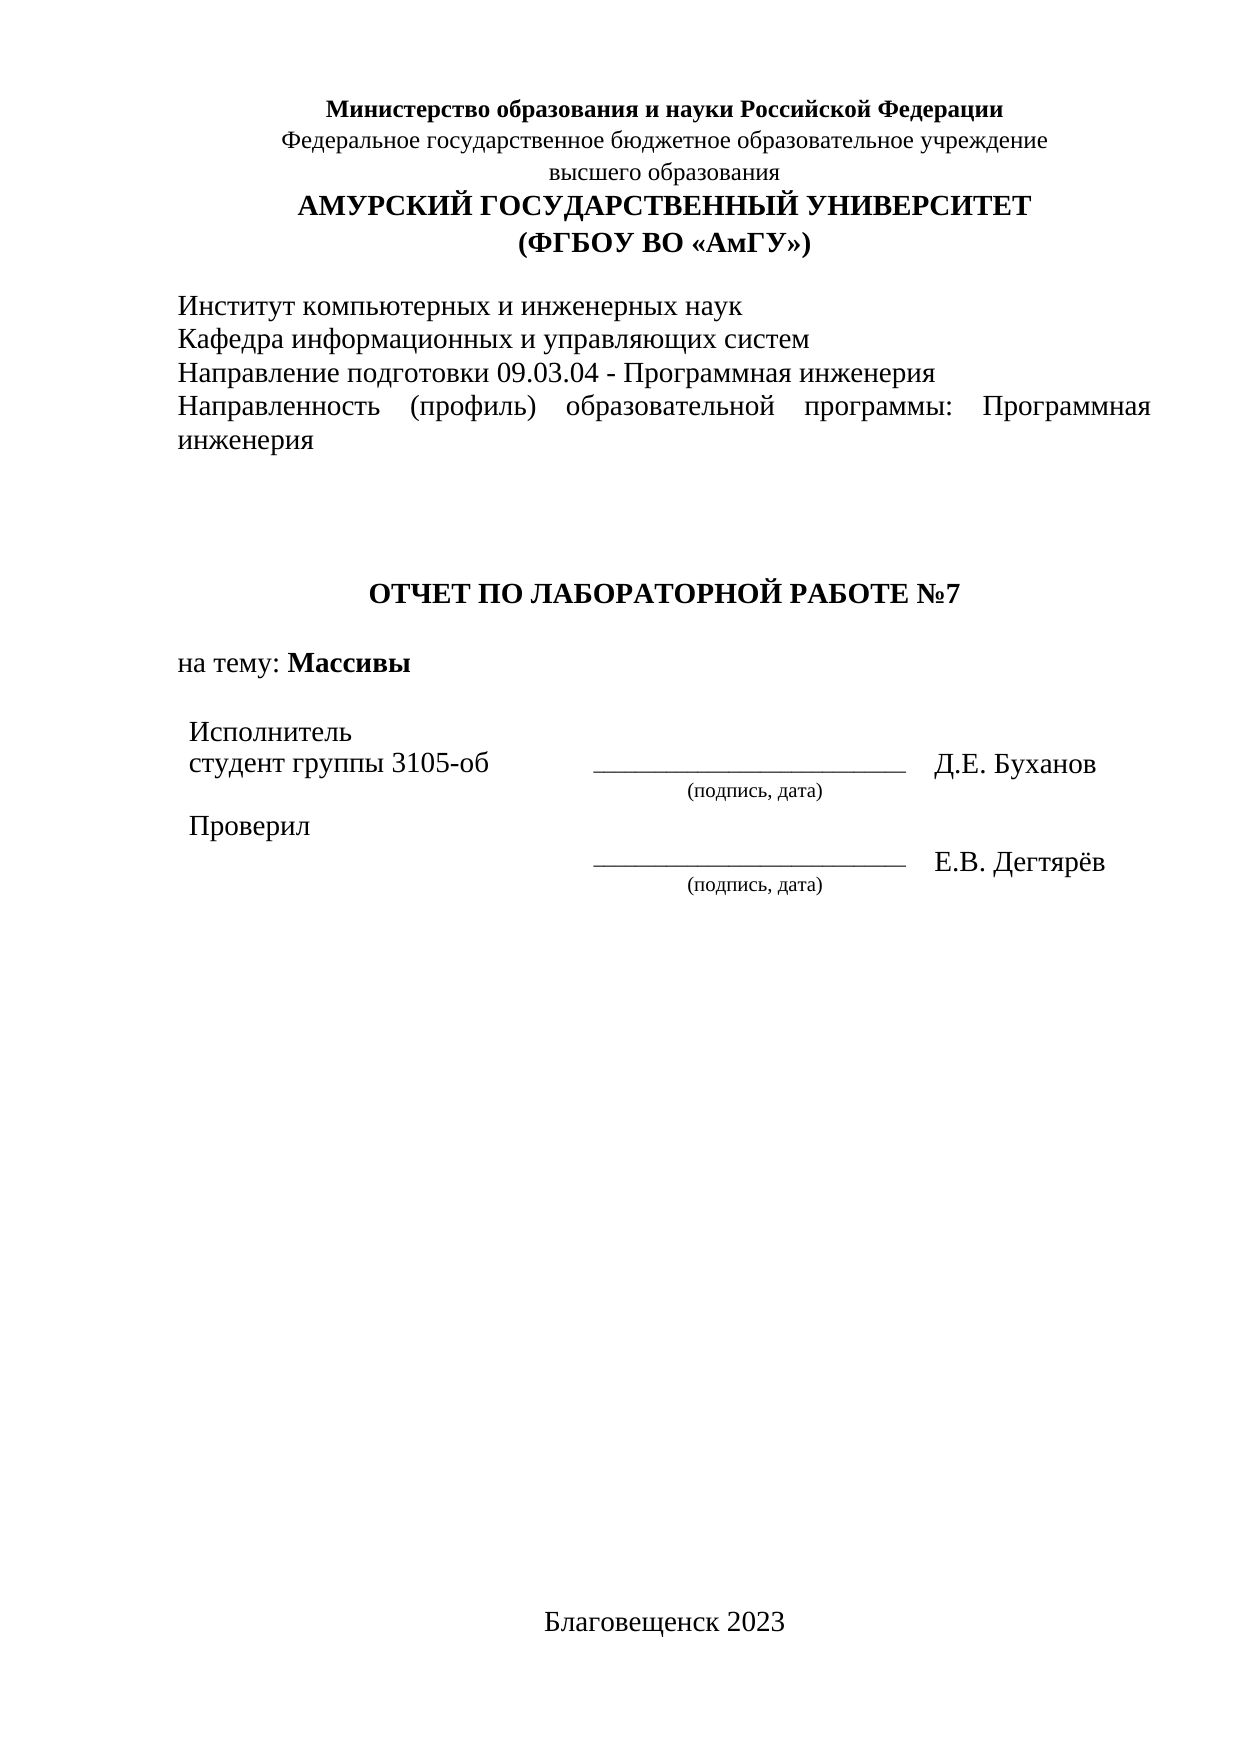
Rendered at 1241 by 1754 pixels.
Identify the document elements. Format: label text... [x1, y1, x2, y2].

text на тему: Массивы [177, 645, 1152, 679]
text Федеральное государственное бюджетное образовательное учреждение [177, 125, 1152, 154]
text Направление подготовки 09.03.04 - Программная инженерия [177, 355, 1152, 388]
table_cell Е.В. Дегтярёв [923, 810, 1174, 901]
text Направленность (профиль) образовательной программы: Программная инженерия [177, 388, 1152, 456]
table_cell Проверил [177, 810, 582, 901]
text Кафедра информационных и управляющих систем [177, 321, 1152, 355]
table_header ______________________________ (подпись, дата) [582, 716, 923, 810]
text высшего образования [177, 157, 1152, 186]
text ОТЧЕТ ПО ЛАБОРАТОРНОЙ РАБОТЕ №7 [177, 576, 1152, 609]
table_cell ______________________________ (подпись, дата) [582, 810, 923, 901]
text АМУРСКИЙ ГОСУДАРСТВЕННЫЙ УНИВЕРСИТЕТ [177, 188, 1152, 222]
text (ФГБОУ ВО «АмГУ») [177, 225, 1152, 259]
text Институт компьютерных и инженерных наук [177, 288, 1152, 321]
table_header Исполнитель студент группы 3105-об [177, 716, 582, 810]
text Благовещенск 2023 [177, 1604, 1152, 1638]
text Министерство образования и науки Российской Федерации [177, 94, 1152, 122]
table_header Д.Е. Буханов [923, 716, 1174, 810]
